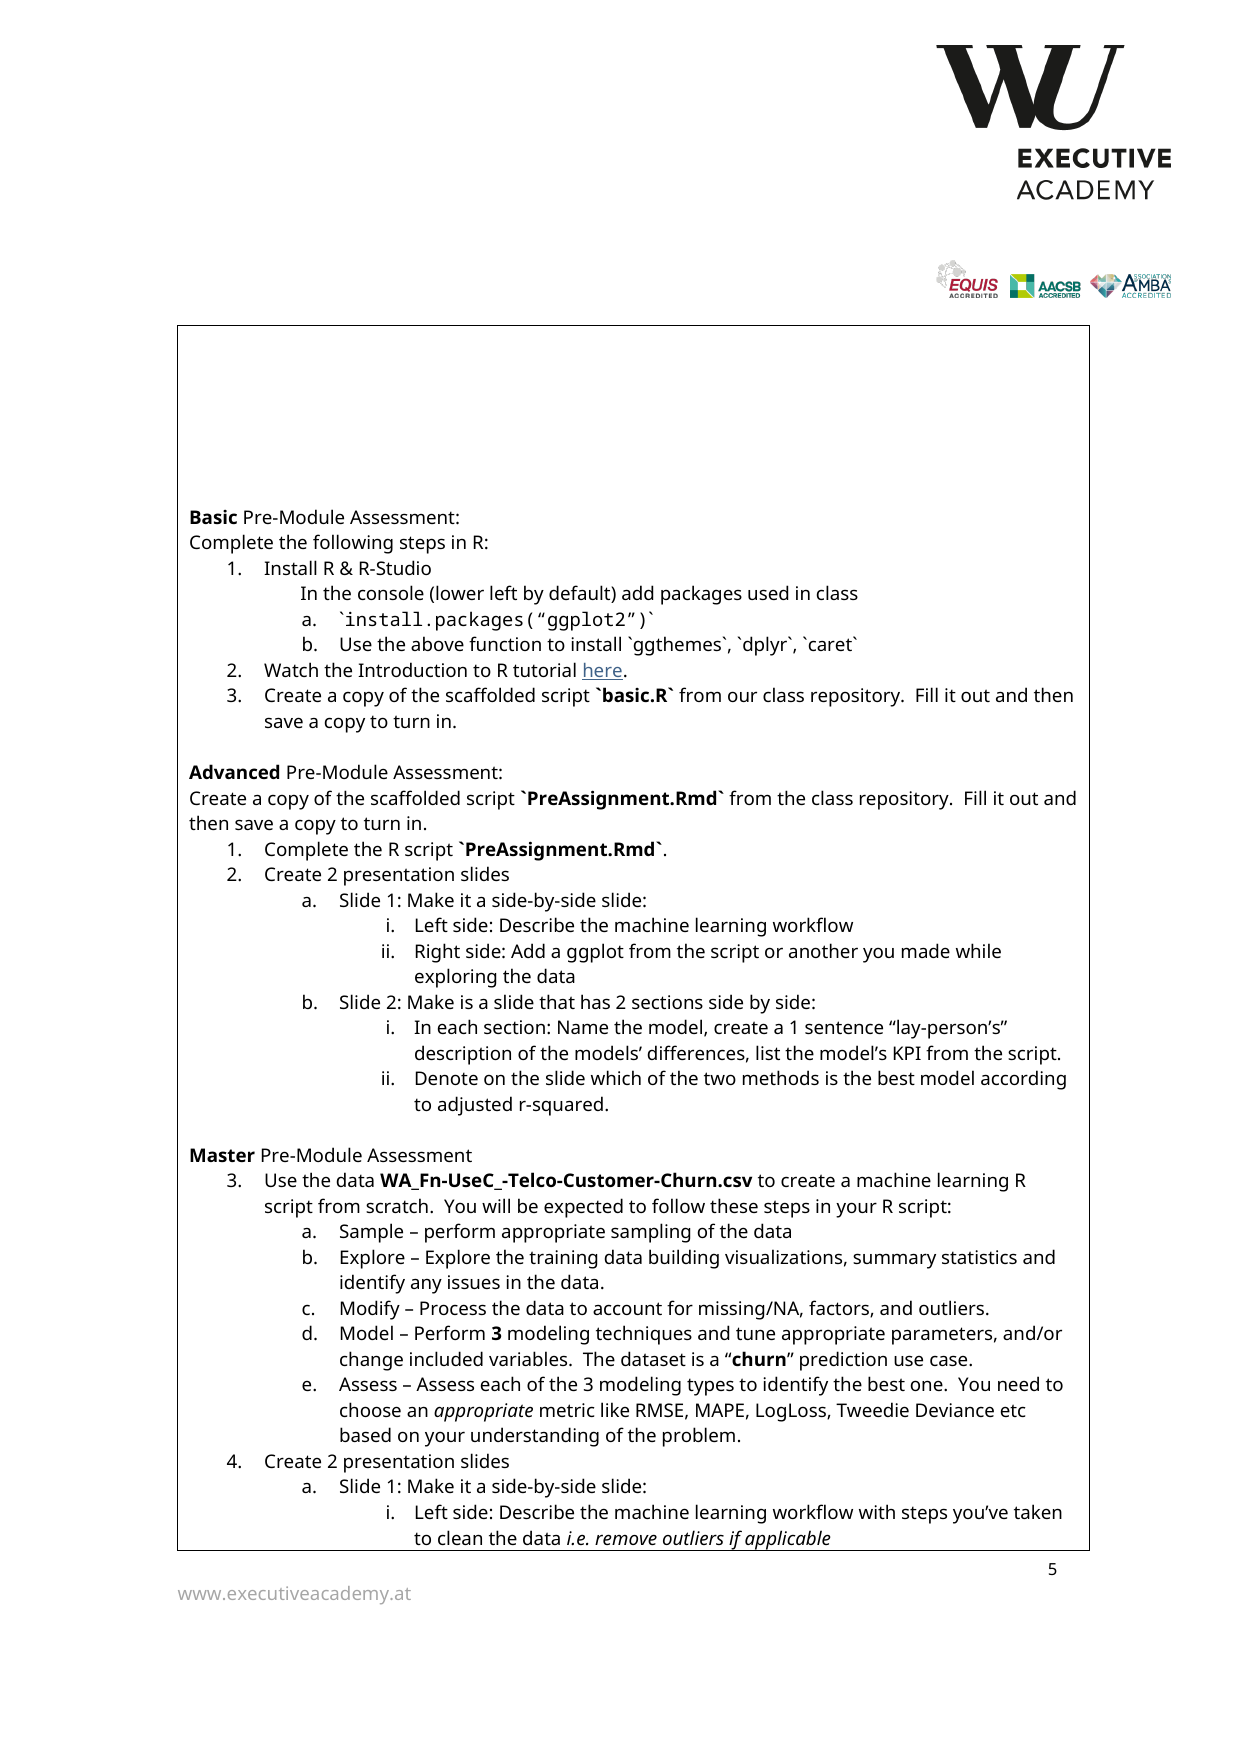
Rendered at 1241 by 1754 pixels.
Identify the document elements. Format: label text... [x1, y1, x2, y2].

picture [936, 45, 1171, 298]
